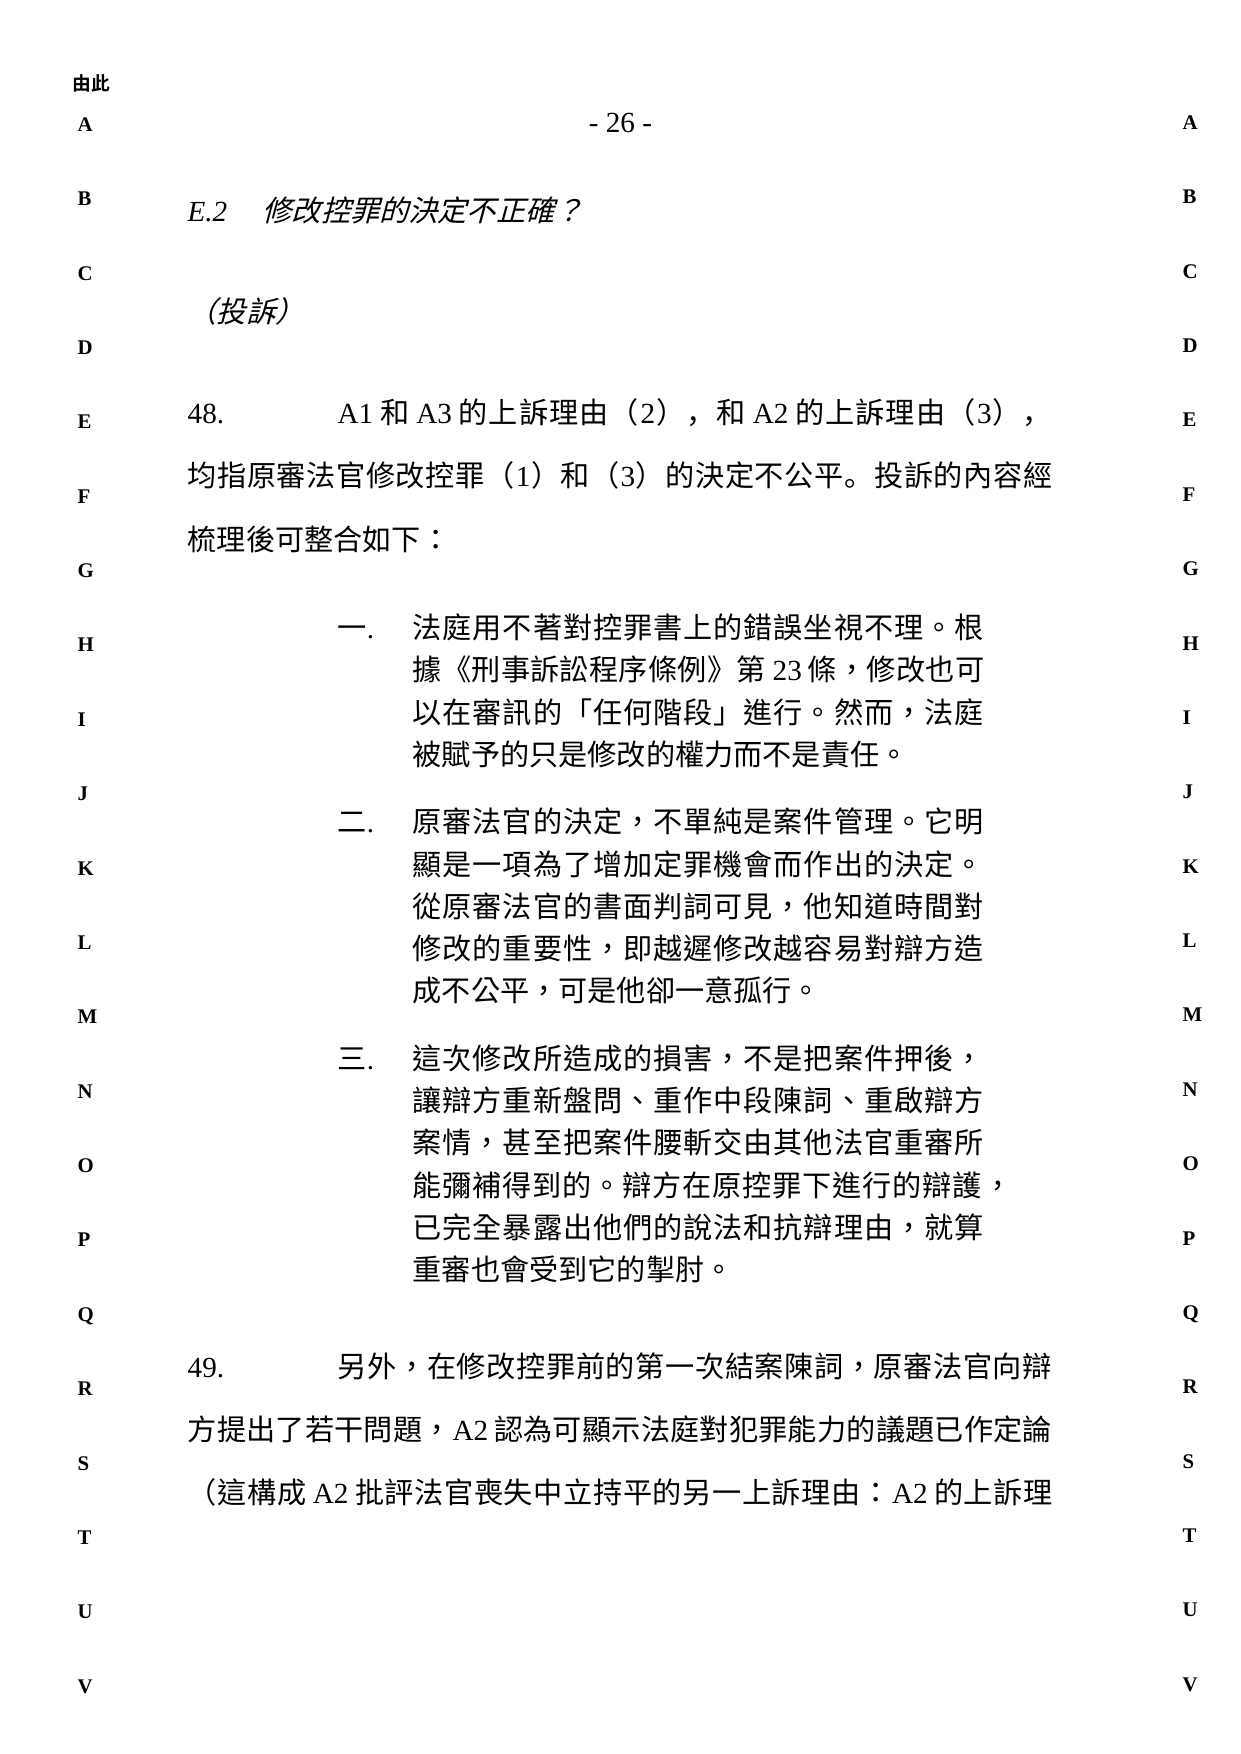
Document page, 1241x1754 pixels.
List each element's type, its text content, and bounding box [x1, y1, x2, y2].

text （投訴） [187, 288, 1053, 331]
list 這次修改所造成的損害，不是把案件押後，讓辯方重新盤問、重作中段陳詞、重啟辯方案情，甚至把案件腰斬交由其他法官重審所能彌補得到的。辯方在原控罪下進行的辯護，已完全暴露出他們的說法和抗辯理由，就算重審也會受到它的掣肘。 [337, 1035, 984, 1289]
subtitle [187, 1343, 1053, 1512]
list 法庭用不著對控罪書上的錯誤坐視不理。根據《刑事訴訟程序條例》第23條，修改也可以在審訊的「任何階段」進行。然而，法庭被賦予的只是修改的權力而不是責任。 [337, 605, 984, 774]
text E.2 修改控罪的決定不正確？ [187, 187, 1053, 230]
list 原審法官的決定，不單純是案件管理。它明顯是一項為了增加定罪機會而作出的決定。從原審法官的書面判詞可見，他知道時間對修改的重要性，即越遲修改越容易對辯方造成不公平，可是他卻一意孤行。 [337, 799, 984, 1010]
subtitle A1和A3的上訴理由（2），和A2的上訴理由（3），均指原審法官修改控罪（1）和（3）的決定不公平。投訴的內容經梳理後可整合如下： [187, 389, 1053, 558]
